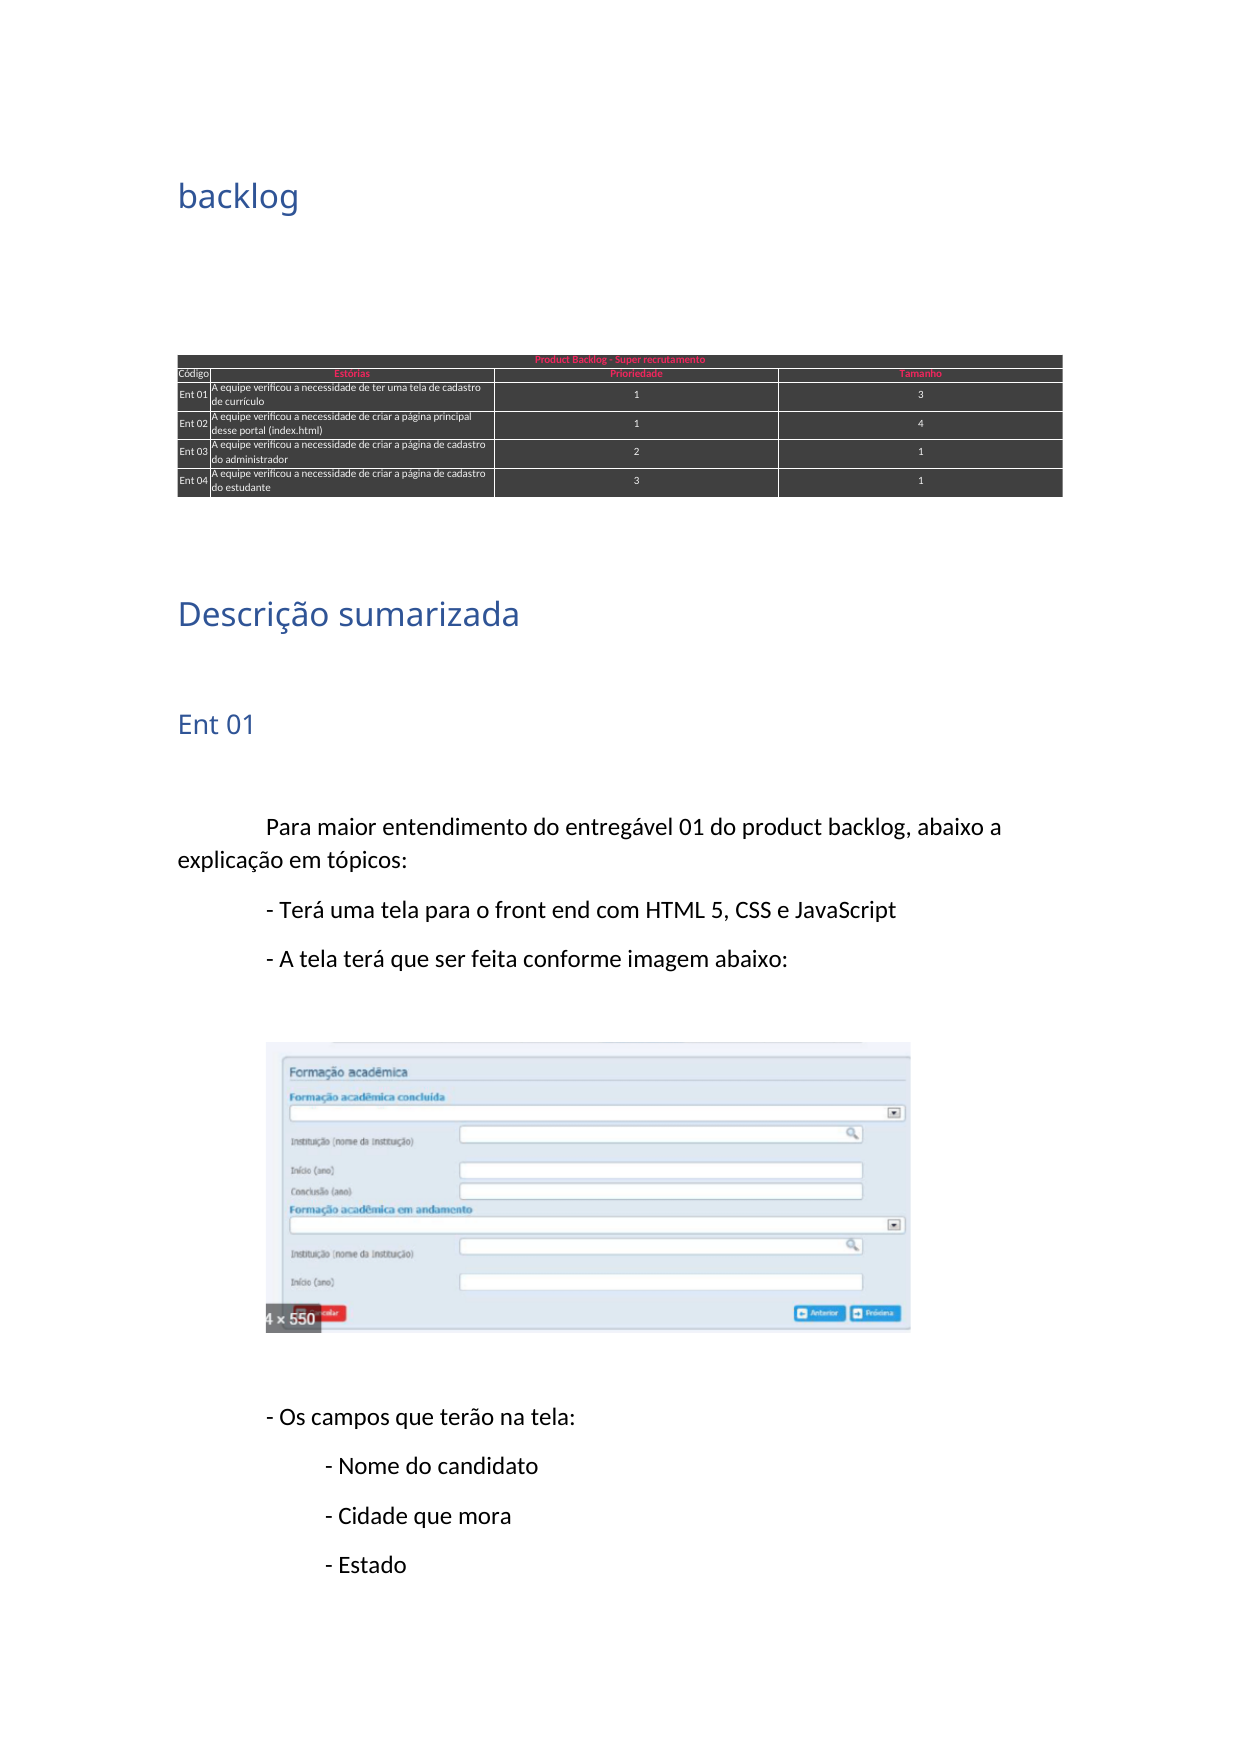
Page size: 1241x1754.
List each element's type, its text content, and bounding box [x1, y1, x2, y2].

text - Terá uma tela para o front end com HTML 5, CSS e JavaScript [177, 894, 1063, 924]
text - A tela terá que ser feita conforme imagem abaixo: [177, 943, 1063, 974]
picture [265, 1042, 911, 1333]
text - Estado [177, 1549, 1063, 1580]
subtitle backlog [177, 173, 1063, 218]
text Para maior entendimento do entregável 01 do product backlog, abaixo a explicação em tópicos: [177, 811, 1063, 875]
text - Cidade que mora [177, 1500, 1063, 1530]
subtitle Descrição sumarizada [177, 590, 1063, 636]
text - Os campos que terão na tela: [177, 1401, 1063, 1431]
subtitle Ent 01 [177, 705, 1063, 742]
text - Nome do candidato [177, 1450, 1063, 1481]
